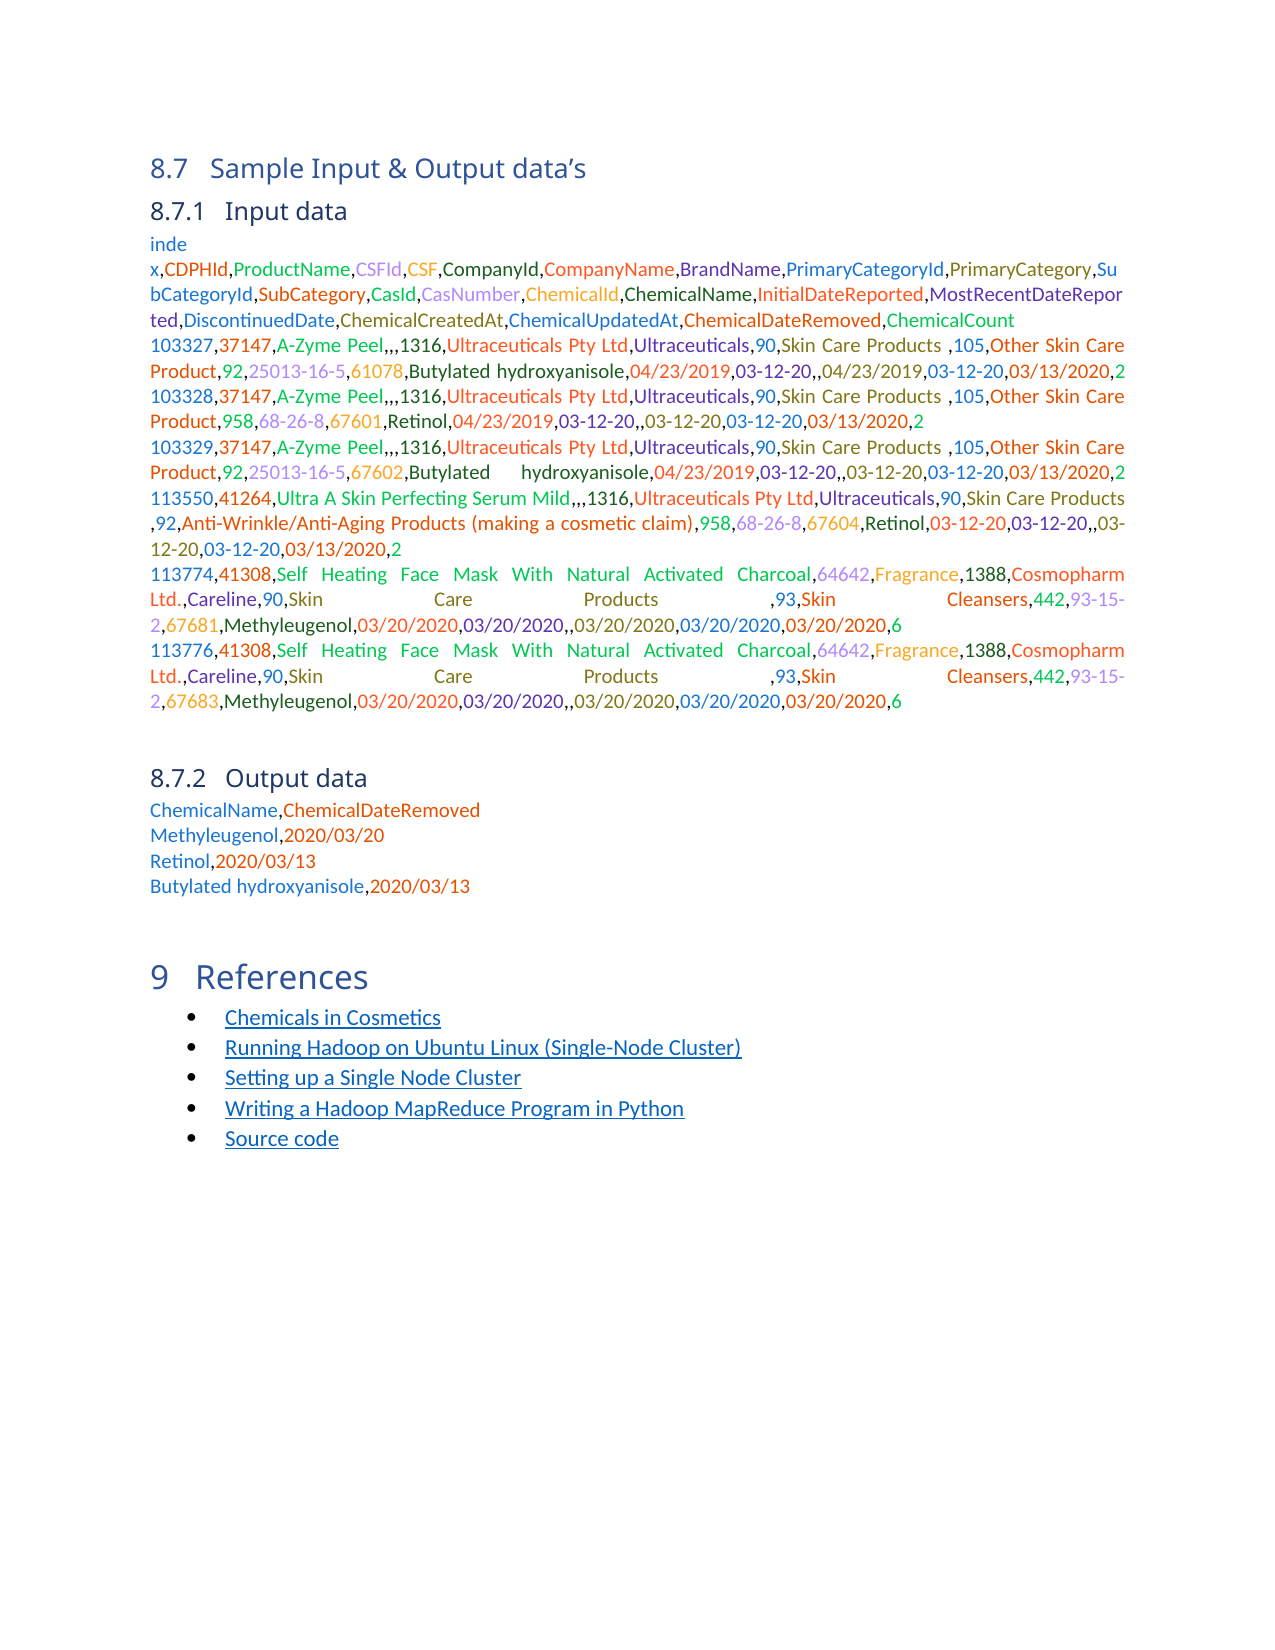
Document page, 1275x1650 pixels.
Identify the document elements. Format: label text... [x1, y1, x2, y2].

subtitle Output data [150, 761, 1125, 794]
list Running Hadoop on Ubuntu Linux (Single-Node Cluster) [187, 1033, 1125, 1061]
list Setting up a Single Node Cluster [187, 1063, 1125, 1092]
text index,CDPHId,ProductName,CSFId,CSF,CompanyId,CompanyName,BrandName,PrimaryCategoryId,PrimaryCategory,SubCategoryId,SubCategory,CasId,CasNumber,ChemicalId,ChemicalName,InitialDateReported,MostRecentDateReported,DiscontinuedDate,ChemicalCreatedAt,ChemicalUpdatedAt,ChemicalDateRemoved,ChemicalCount 103327,37147,A-Zyme Peel,,,1316,Ultraceuticals Pty Ltd,Ultraceuticals,90,Skin Care Products ,105,Other Skin Care Product,92,25013-16-5,61078,Butylated hydroxyanisole,04/23/2019,03-12-20,,04/23/2019,03-12-20,03/13/2020,2 103328,37147,A-Zyme Peel,,,1316,Ultraceuticals Pty Ltd,Ultraceuticals,90,Skin Care Products ,105,Other Skin Care Product,958,68-26-8,67601,Retinol,04/23/2019,03-12-20,,03-12-20,03-12-20,03/13/2020,2 103329,37147,A-Zyme Peel,,,1316,Ultraceuticals Pty Ltd,Ultraceuticals,90,Skin Care Products ,105,Other Skin Care Product,92,25013-16-5,67602,Butylated hydroxyanisole,04/23/2019,03-12-20,,03-12-20,03-12-20,03/13/2020,2 113550,41264,Ultra A Skin Perfecting Serum Mild,,,1316,Ultraceuticals Pty Ltd,Ultraceuticals,90,Skin Care Products ,92,Anti-Wrinkle/Anti-Aging Products (making a cosmetic claim),958,68-26-8,67604,Retinol,03-12-20,03-12-20,,03-12-20,03-12-20,03/13/2020,2 113774,41308,Self Heating Face Mask With Natural Activated Charcoal,64642,Fragrance,1388,Cosmopharm Ltd.,Careline,90,Skin Care Products ,93,Skin Cleansers,442,93-15-2,67681,Methyleugenol,03/20/2020,03/20/2020,,03/20/2020,03/20/2020,03/20/2020,6 113776,41308,Self Heating Face Mask With Natural Activated Charcoal,64642,Fragrance,1388,Cosmopharm Ltd.,Careline,90,Skin Care Products ,93,Skin Cleansers,442,93-15-2,67683,Methyleugenol,03/20/2020,03/20/2020,,03/20/2020,03/20/2020,03/20/2020,6 [150, 231, 1125, 714]
list Source code [187, 1124, 1125, 1152]
list Chemicals in Cosmetics [187, 1003, 1125, 1031]
subtitle References [150, 954, 1125, 999]
subtitle Sample Input & Output data’s [150, 150, 1125, 187]
list Writing a Hadoop MapReduce Program in Python [187, 1094, 1125, 1122]
subtitle Input data [150, 194, 1125, 228]
text ChemicalName,ChemicalDateRemoved Methyleugenol,2020/03/20 Retinol,2020/03/13 Butylated hydroxyanisole,2020/03/13 [150, 797, 1125, 899]
